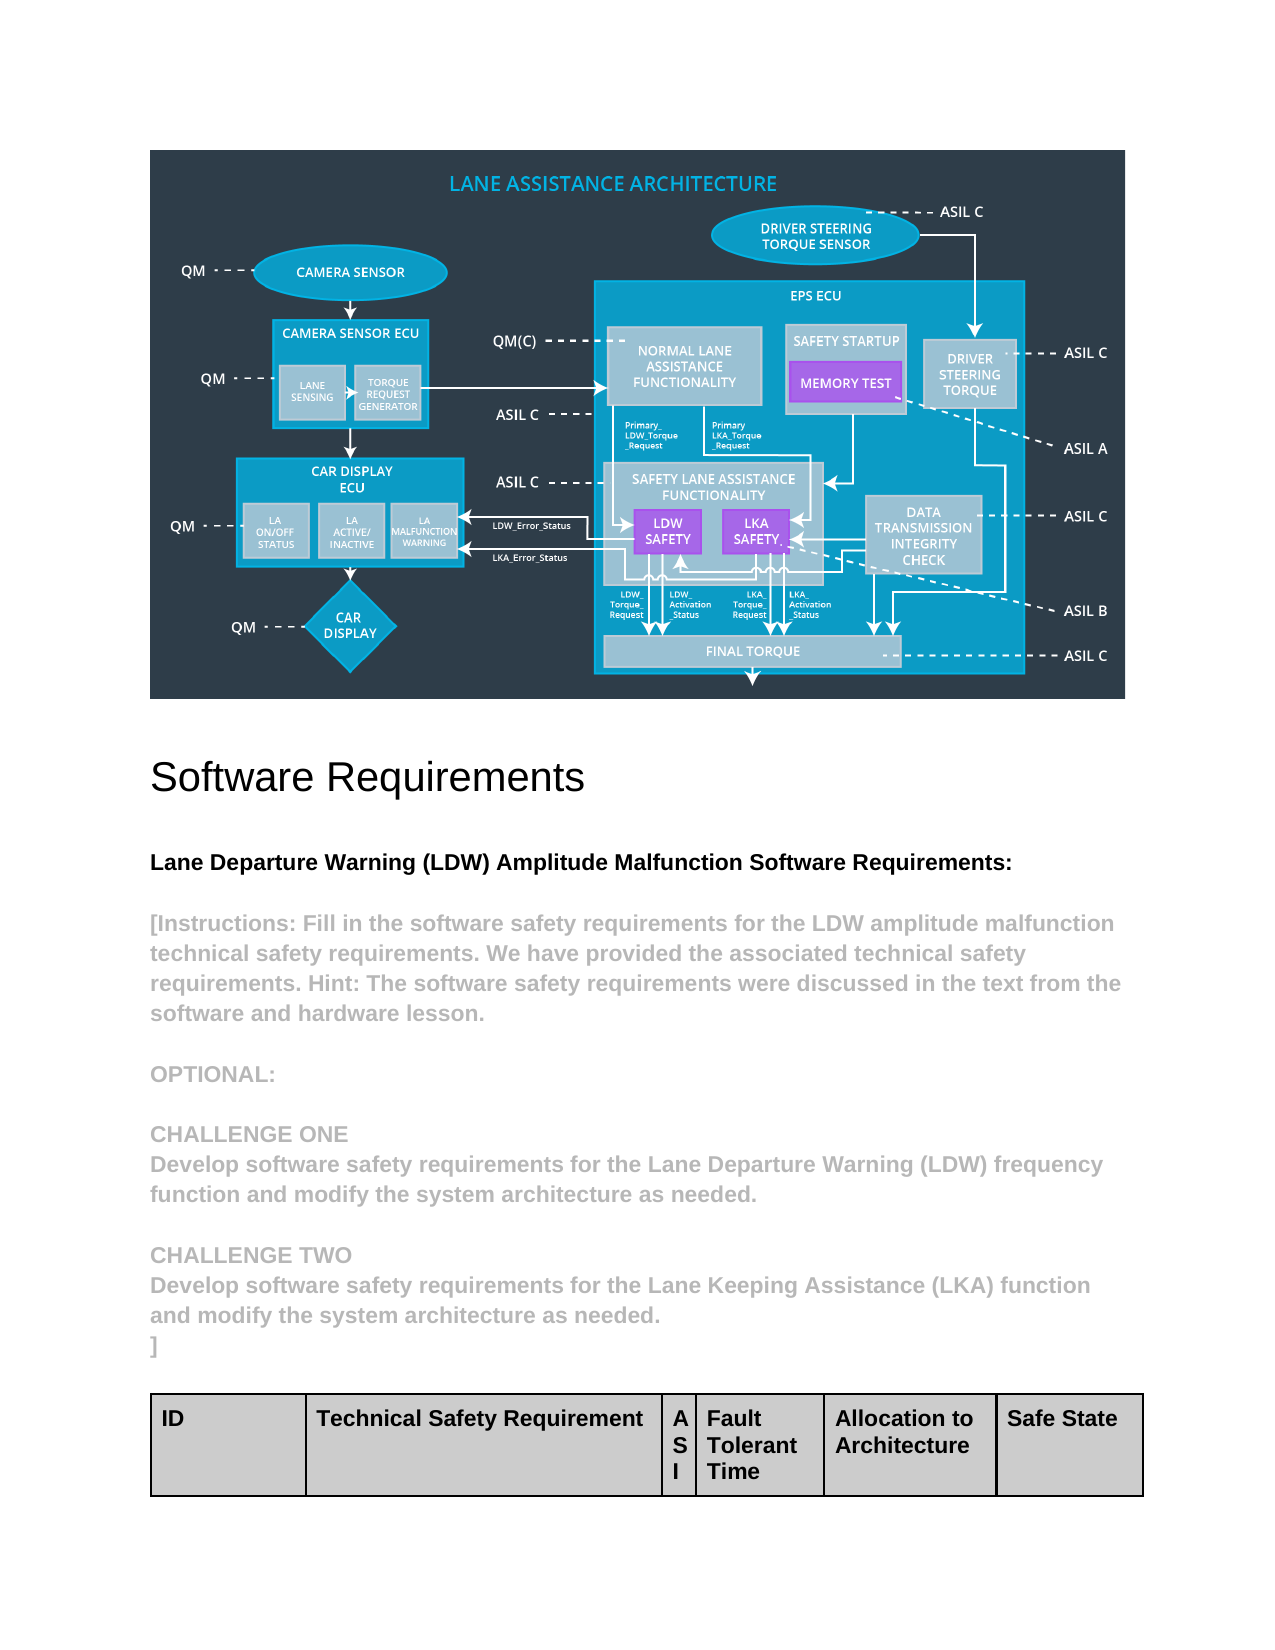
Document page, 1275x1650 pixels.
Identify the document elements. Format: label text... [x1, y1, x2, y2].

text CHALLENGE TWO [150, 1242, 1125, 1268]
subtitle Software Requirements [150, 752, 1125, 800]
text Lane Departure Warning (LDW) Amplitude Malfunction Software Requirements: [150, 849, 1125, 876]
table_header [307, 1395, 661, 1495]
text [Instructions: Fill in the software safety requirements for the LDW amplitude malfunction technical safety requirements. We have provided the associated technical safety requirements. Hint: The software safety requirements were discussed in the text from the software and hardware lesson. [150, 909, 1125, 1027]
picture [150, 150, 1125, 699]
text Develop software safety requirements for the Lane Departure Warning (LDW) frequency function and modify the system architecture as needed. [150, 1151, 1125, 1208]
text Develop software safety requirements for the Lane Keeping Assistance (LKA) function and modify the system architecture as needed. [150, 1272, 1125, 1329]
text OPTIONAL: [150, 1061, 1125, 1087]
text ] [150, 1332, 1125, 1359]
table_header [825, 1395, 995, 1495]
text CHALLENGE ONE [150, 1121, 1125, 1147]
table_header ASIL [663, 1395, 695, 1495]
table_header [697, 1395, 823, 1495]
table_header ID [152, 1395, 305, 1495]
table_header Safe State [998, 1395, 1142, 1495]
